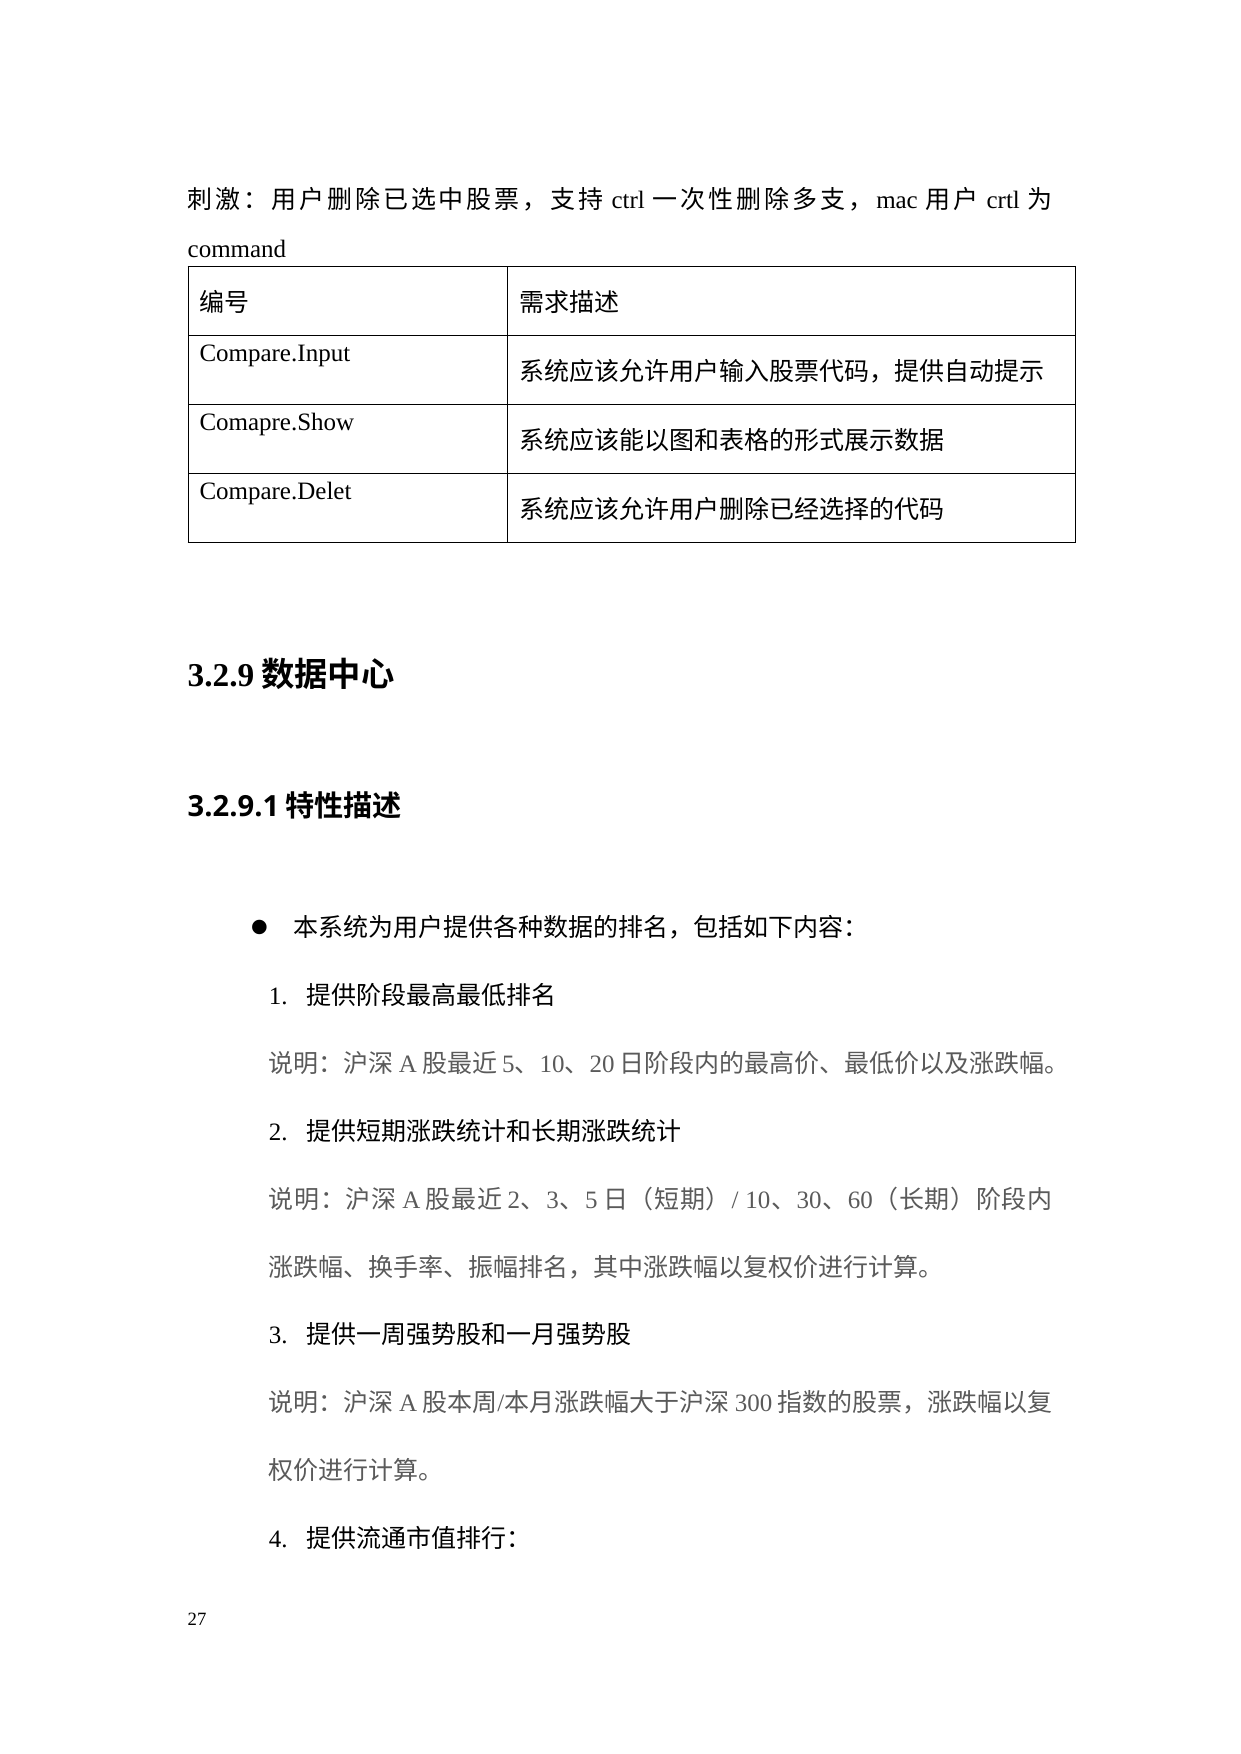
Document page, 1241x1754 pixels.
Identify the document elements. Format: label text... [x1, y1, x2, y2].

table_cell Comapre.Show [189, 405, 507, 473]
text 说明：沪深A股最近2、3、5日（短期）/ 10、30、60（长期）阶段内涨跌幅、换手率、振幅排名，其中涨跌幅以复权价进行计算。 [269, 1163, 1053, 1299]
table_cell 系统应该允许用户删除已经选择的代码 [508, 474, 1075, 542]
subtitle 3.2.9数据中心 [187, 638, 1053, 706]
list 提供阶段最高最低排名 [269, 959, 1053, 1027]
table_cell 系统应该允许用户输入股票代码，提供自动提示 [508, 336, 1075, 404]
subtitle 3.2.9.1特性描述 [187, 770, 1053, 838]
text 刺激：用户删除已选中股票，支持ctrl一次性删除多支，mac用户crtl为command [187, 164, 1053, 266]
list 提供流通市值排行： [269, 1503, 1053, 1571]
table_header 编号 [189, 267, 507, 335]
table_cell 系统应该能以图和表格的形式展示数据 [508, 405, 1075, 473]
list 提供一周强势股和一月强势股 [269, 1299, 1053, 1367]
table_cell Compare.Input [189, 336, 507, 404]
table_header 需求描述 [508, 267, 1075, 335]
text 说明：沪深A股本周/本月涨跌幅大于沪深300指数的股票，涨跌幅以复权价进行计算。 [269, 1367, 1053, 1503]
table_cell Compare.Delet [189, 474, 507, 542]
list 提供短期涨跌统计和长期涨跌统计 [269, 1095, 1053, 1163]
list 本系统为用户提供各种数据的排名，包括如下内容： [250, 892, 1053, 959]
text 说明：沪深A股最近5、10、20日阶段内的最高价、最低价以及涨跌幅。 [269, 1027, 1053, 1095]
